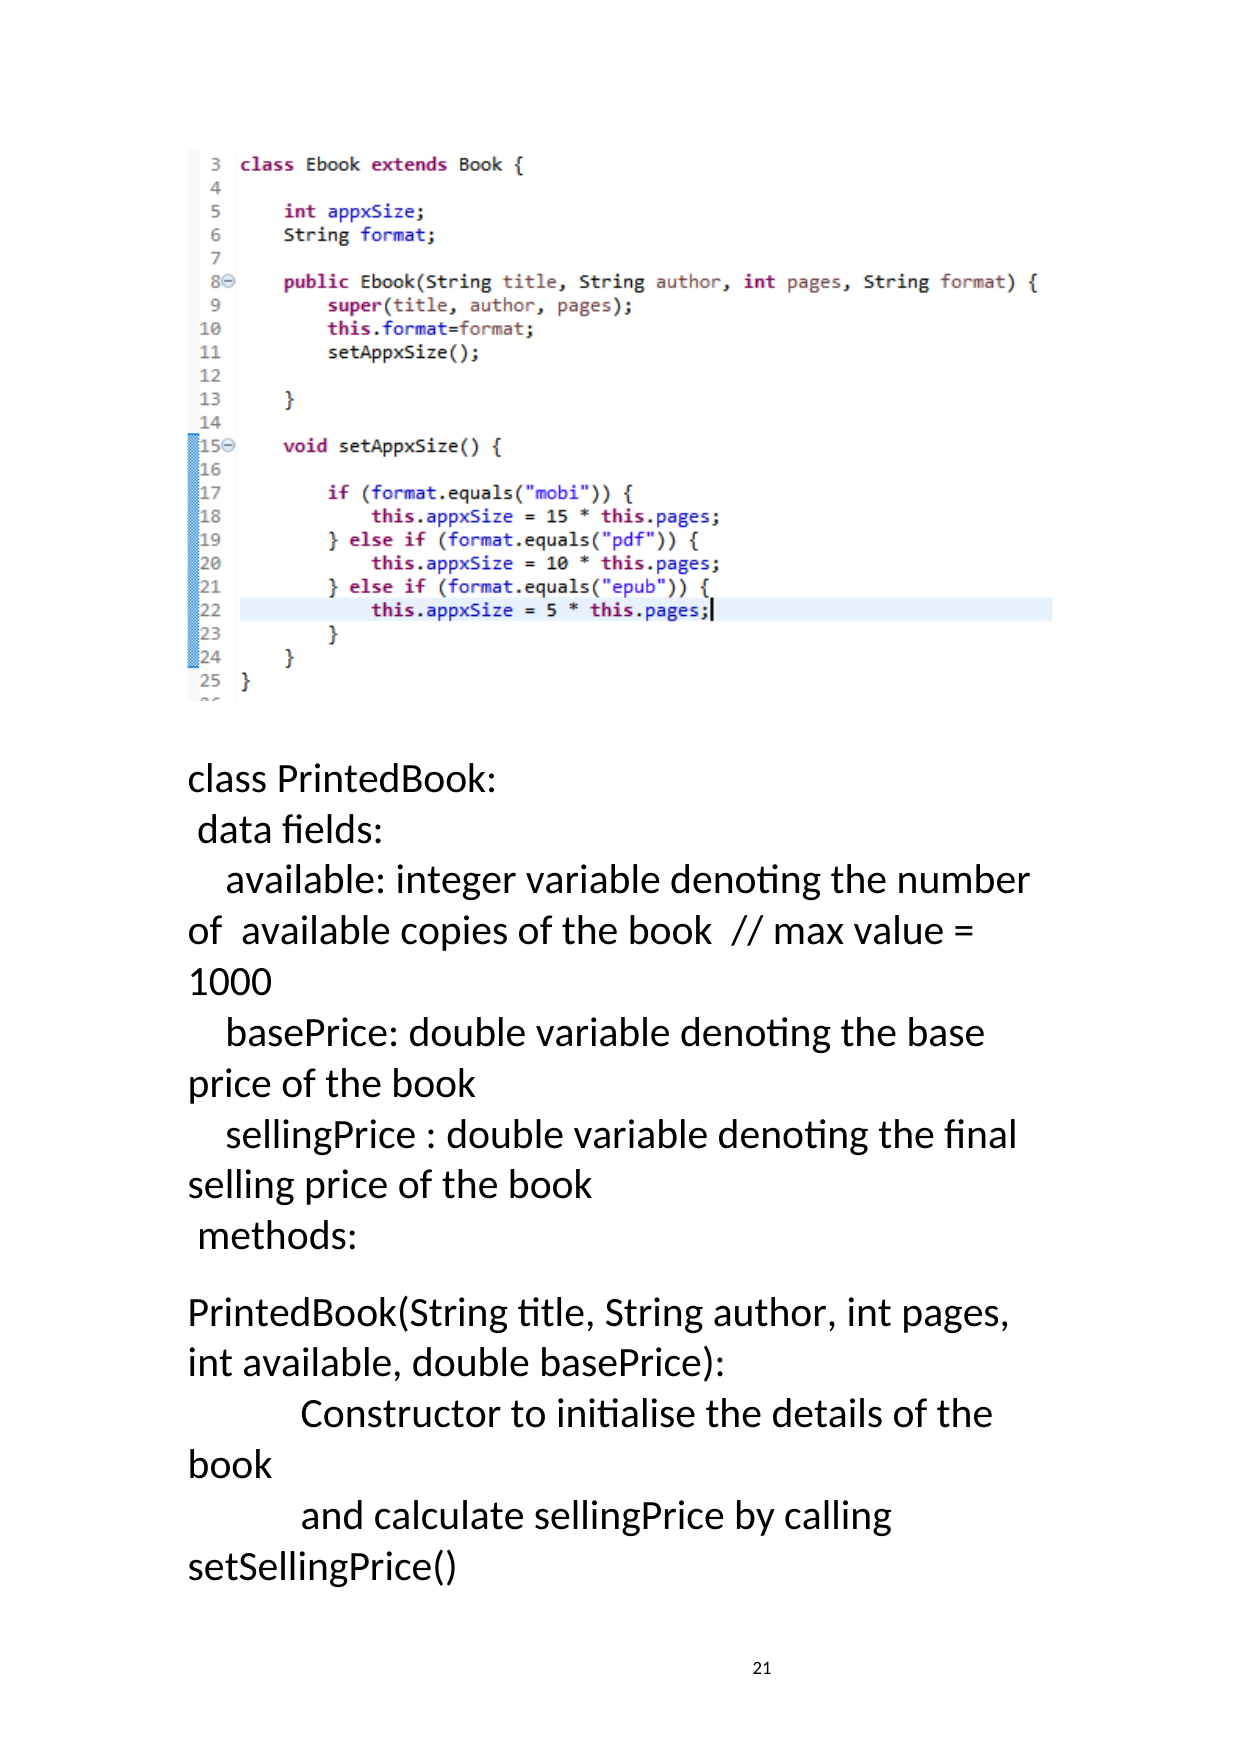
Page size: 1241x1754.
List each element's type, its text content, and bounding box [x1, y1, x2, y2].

text basePrice: double variable denoting the base price of the book [187, 1006, 1053, 1108]
text methods: [187, 1209, 1053, 1260]
picture [187, 150, 1053, 701]
text data fields: [187, 803, 1053, 853]
text Constructor to initialise the details of the book [187, 1387, 1053, 1489]
text available: integer variable denoting the number of available copies of the book // max value = 1000 [187, 853, 1053, 1006]
text and calculate sellingPrice by calling setSellingPrice() [187, 1489, 1053, 1591]
text class PrintedBook: [187, 752, 1053, 803]
text PrintedBook(String title, String author, int pages, int available, double basePrice): [187, 1286, 1053, 1387]
text sellingPrice : double variable denoting the final selling price of the book [187, 1108, 1053, 1209]
